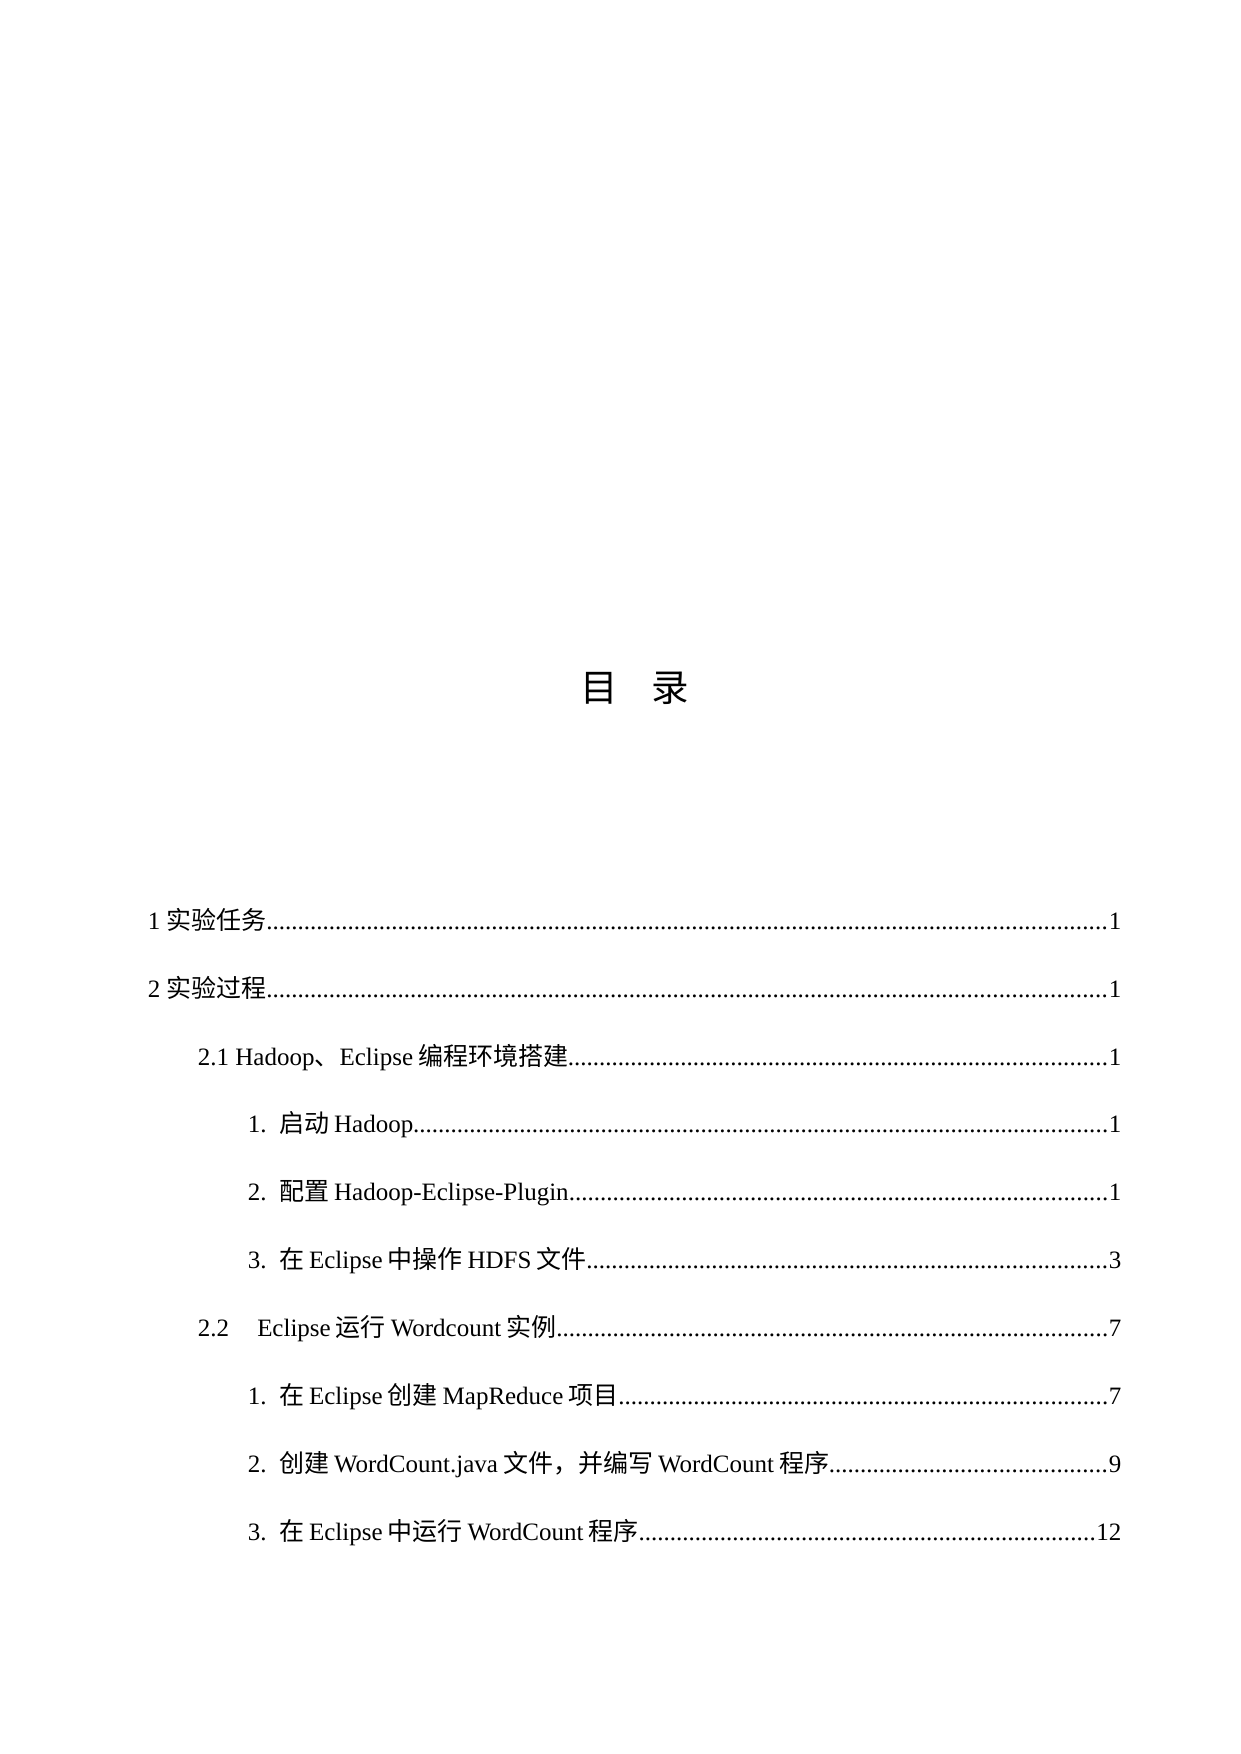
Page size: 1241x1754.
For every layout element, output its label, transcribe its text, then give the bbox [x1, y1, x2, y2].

text 2. 配置Hadoop-Eclipse-Plugin 1 [248, 1156, 1122, 1224]
text 2.1 Hadoop、Eclipse编程环境搭建 1 [198, 1020, 1122, 1088]
text 1. 启动Hadoop 1 [248, 1088, 1122, 1156]
text 1 实验任务 1 [148, 884, 1122, 952]
text 1. 在Eclipse创建MapReduce项目 7 [248, 1360, 1122, 1428]
text 2 实验过程 1 [148, 952, 1122, 1020]
text 2. 创建WordCount.java文件，并编写WordCount程序 9 [248, 1428, 1122, 1496]
text 3. 在Eclipse中操作HDFS文件 3 [248, 1224, 1122, 1292]
text 3. 在Eclipse中运行WordCount程序 12 [248, 1496, 1122, 1563]
text 目 录 [148, 651, 1122, 719]
text 2.2 Eclipse运行Wordcount实例 7 [198, 1292, 1122, 1360]
